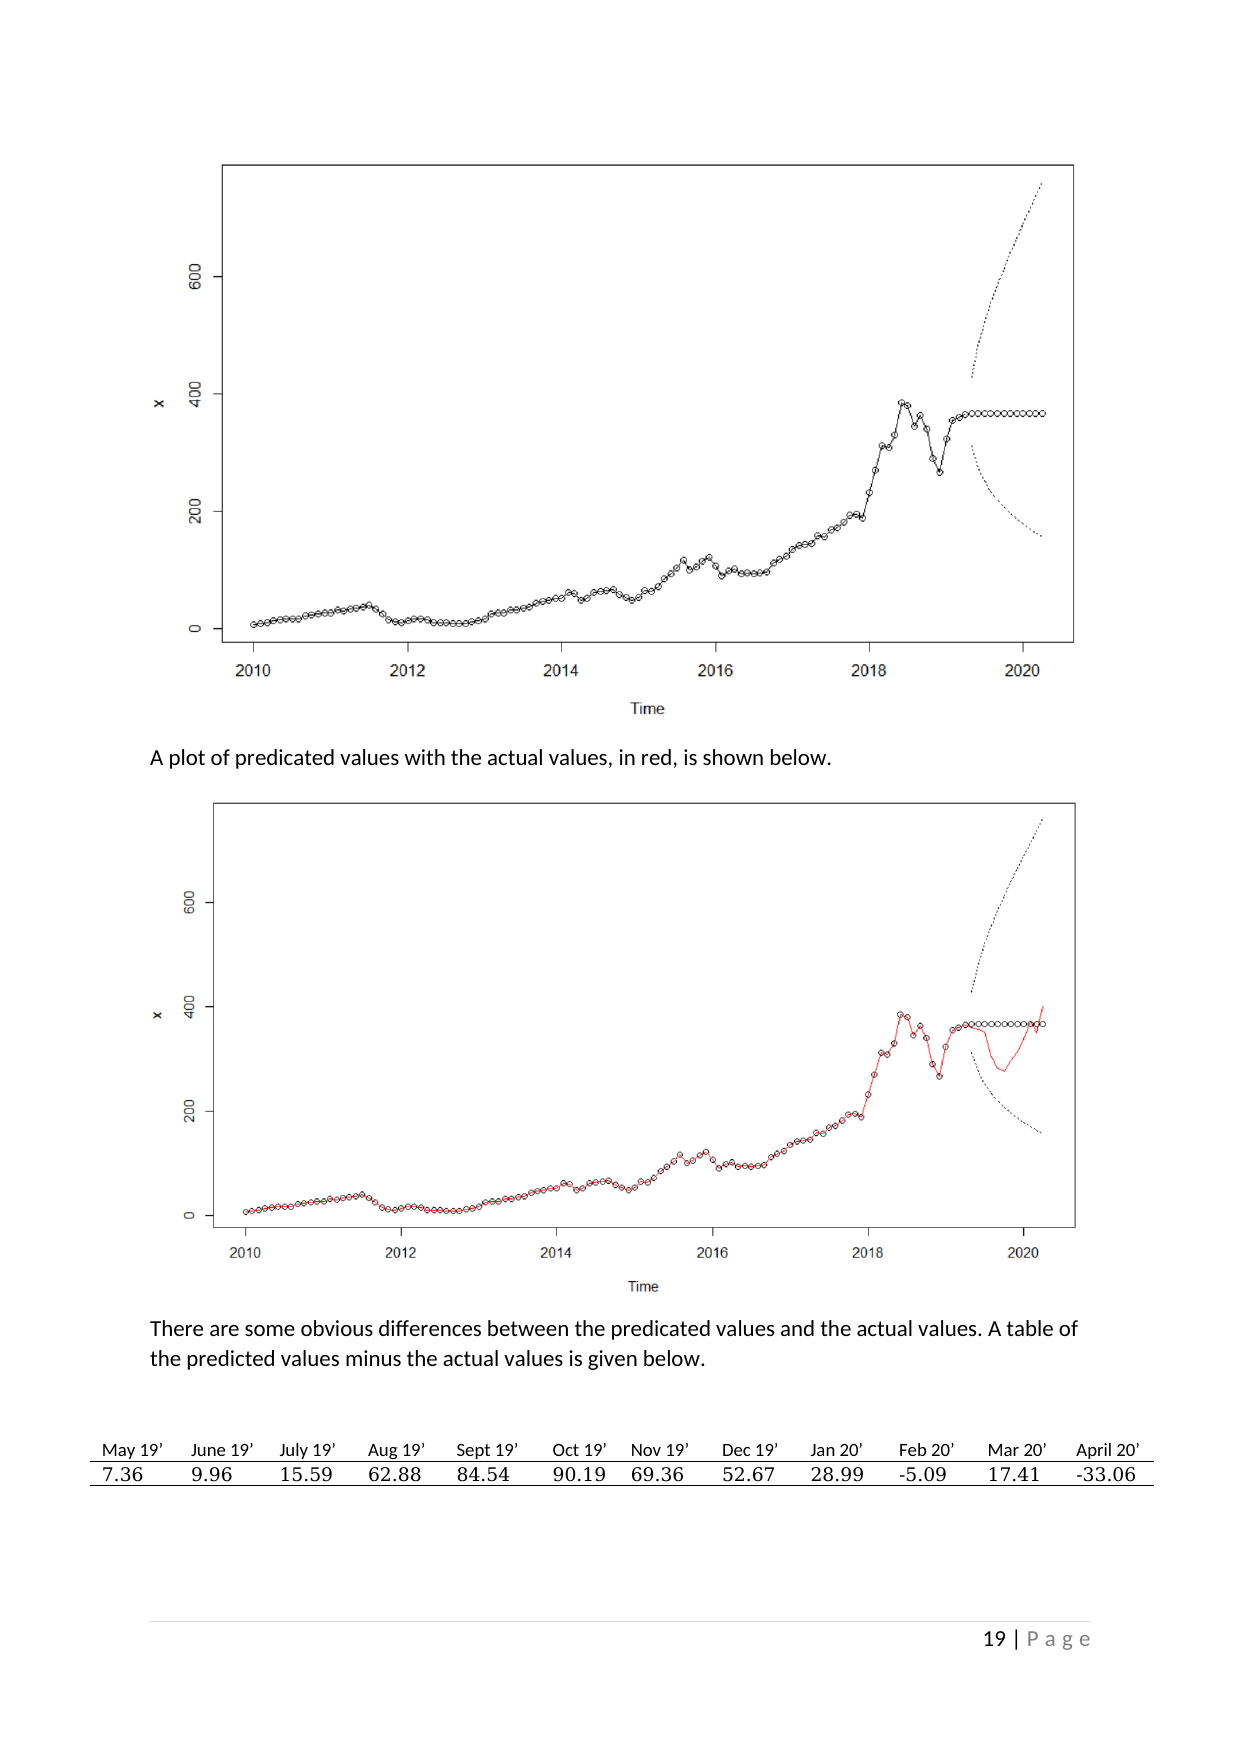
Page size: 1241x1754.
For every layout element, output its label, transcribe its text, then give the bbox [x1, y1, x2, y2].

table_header Dec 19’ [711, 1438, 799, 1461]
table_cell -5.09 [888, 1462, 976, 1485]
table_cell 9.96 [180, 1462, 268, 1485]
table_header Aug 19’ [357, 1438, 445, 1461]
table_header July 19’ [268, 1438, 357, 1461]
picture [150, 789, 1091, 1296]
table_header Feb 20’ [888, 1438, 976, 1461]
table_header Mar 20’ [976, 1438, 1065, 1461]
table_cell 90.19 [541, 1462, 619, 1485]
table_cell 84.54 [445, 1462, 541, 1485]
text A plot of predicated values with the actual values, in red, is shown below. [150, 743, 1090, 771]
table_header April 20’ [1065, 1438, 1153, 1461]
table_header May 19’ [90, 1438, 179, 1461]
table_cell 52.67 [711, 1462, 799, 1485]
table_cell 62.88 [357, 1462, 445, 1485]
table_cell -33.06 [1065, 1462, 1153, 1485]
table_header Sept 19’ [445, 1438, 541, 1461]
table_cell 15.59 [268, 1462, 357, 1485]
table_cell 17.41 [976, 1462, 1065, 1485]
table_cell 7.36 [90, 1462, 179, 1485]
table_header June 19’ [180, 1438, 268, 1461]
table_header Jan 20’ [799, 1438, 888, 1461]
table_cell 69.36 [619, 1462, 711, 1485]
table_cell 28.99 [799, 1462, 888, 1485]
table_header Nov 19’ [619, 1438, 711, 1461]
table_header Oct 19’ [541, 1438, 619, 1461]
picture [150, 150, 1091, 724]
text There are some obvious differences between the predicated values and the actual values. A table of the predicted values minus the actual values is given below. [150, 1314, 1090, 1373]
